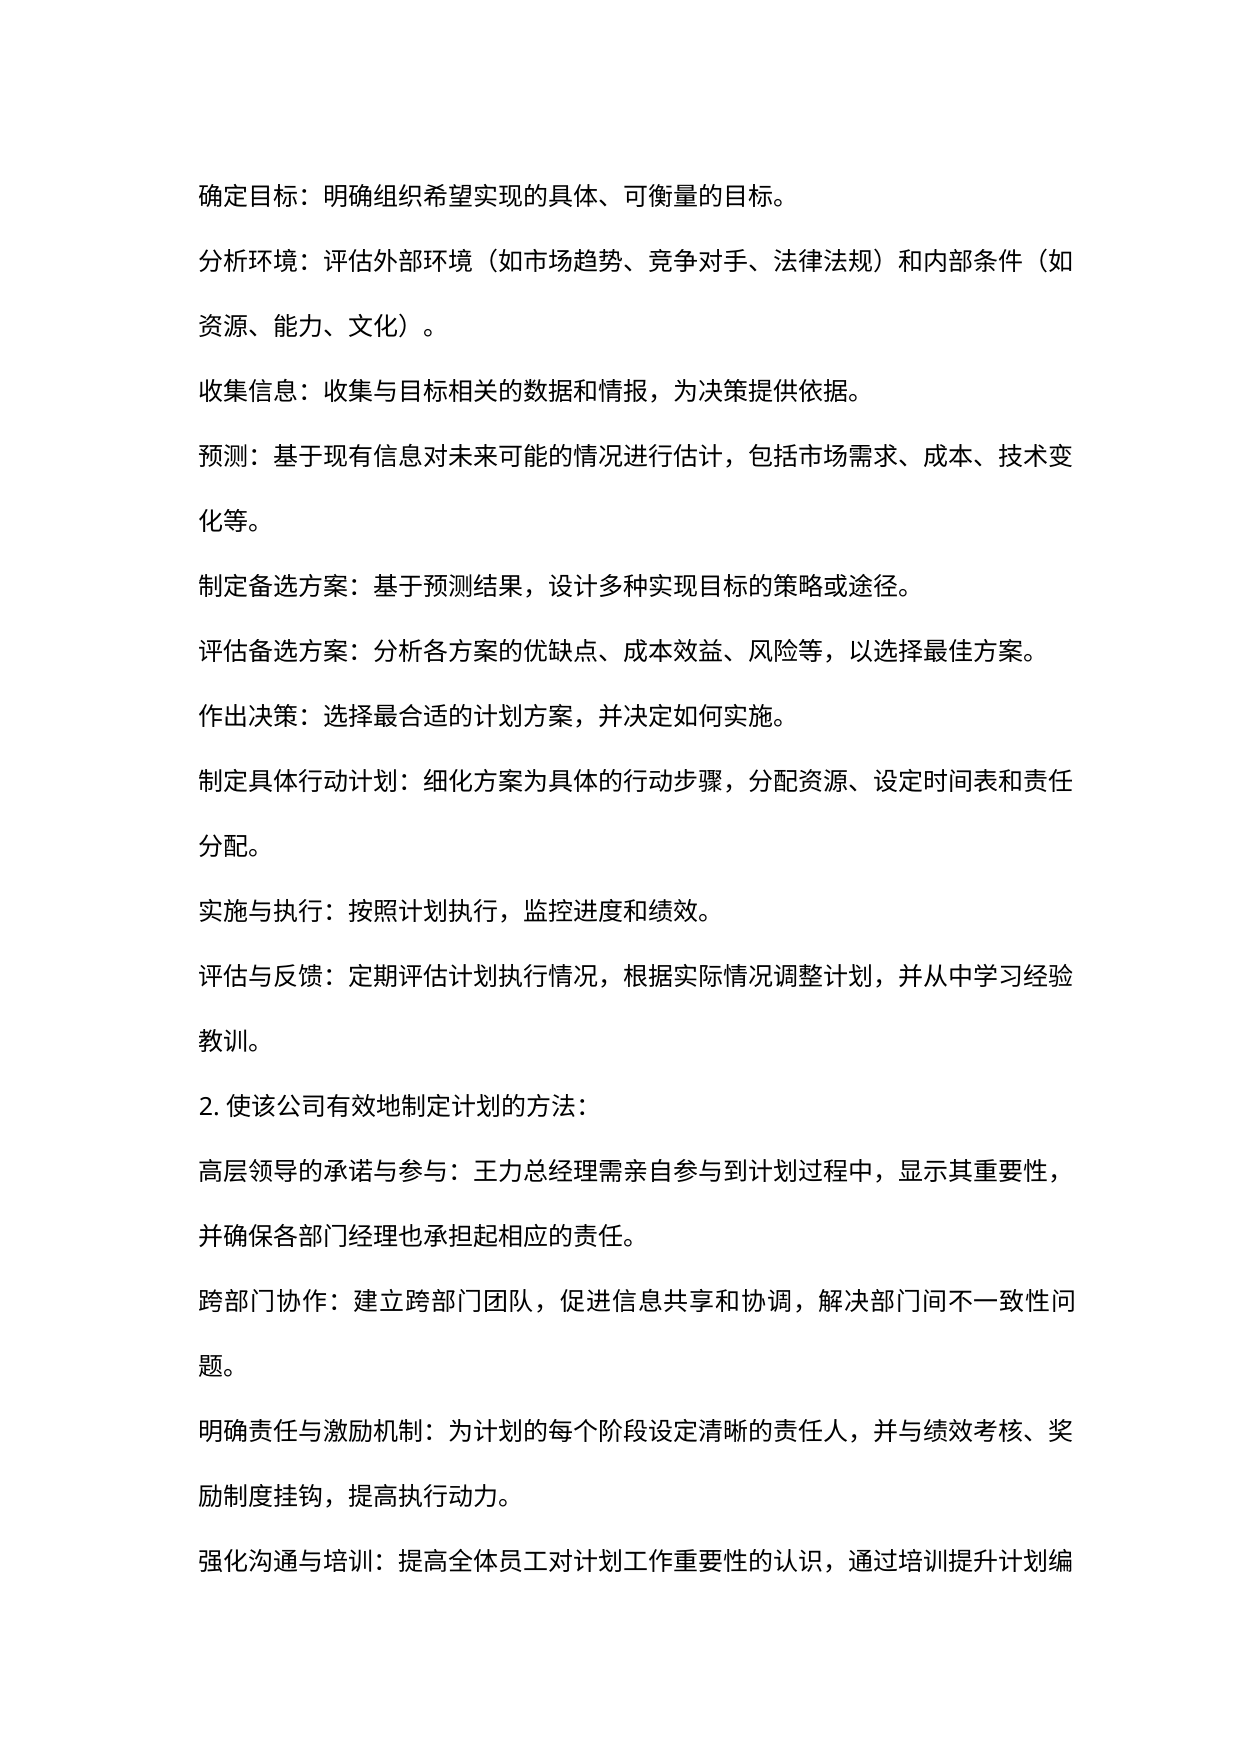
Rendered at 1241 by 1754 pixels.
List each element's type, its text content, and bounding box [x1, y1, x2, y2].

table_cell 收集信息：收集与目标相关的数据和情报，为决策提供依据。 [188, 357, 1087, 422]
table_cell 分析环境：评估外部环境（如市场趋势、竞争对手、法律法规）和内部条件（如资源、能力、文化）。 [188, 227, 1087, 357]
table_cell 预测：基于现有信息对未来可能的情况进行估计，包括市场需求、成本、技术变化等。 [188, 422, 1087, 552]
table_cell 明确责任与激励机制：为计划的每个阶段设定清晰的责任人，并与绩效考核、奖励制度挂钩，提高执行动力。 [188, 1397, 1087, 1527]
table_cell 2. 使该公司有效地制定计划的方法： [188, 1072, 1087, 1137]
table_cell 高层领导的承诺与参与：王力总经理需亲自参与到计划过程中，显示其重要性，并确保各部门经理也承担起相应的责任。 [188, 1137, 1087, 1267]
table_cell 制定具体行动计划：细化方案为具体的行动步骤，分配资源、设定时间表和责任分配。 [188, 747, 1087, 877]
table_cell 跨部门协作：建立跨部门团队，促进信息共享和协调，解决部门间不一致性问题。 [188, 1267, 1087, 1397]
table_cell 实施与执行：按照计划执行，监控进度和绩效。 [188, 877, 1087, 942]
table_cell 评估与反馈：定期评估计划执行情况，根据实际情况调整计划，并从中学习经验教训。 [188, 942, 1087, 1072]
table_cell 作出决策：选择最合适的计划方案，并决定如何实施。 [188, 682, 1087, 747]
table_cell 确定目标：明确组织希望实现的具体、可衡量的目标。 [188, 162, 1087, 227]
table_cell 制定备选方案：基于预测结果，设计多种实现目标的策略或途径。 [188, 552, 1087, 617]
table_cell 评估备选方案：分析各方案的优缺点、成本效益、风险等，以选择最佳方案。 [188, 617, 1087, 682]
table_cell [188, 1527, 1087, 1592]
